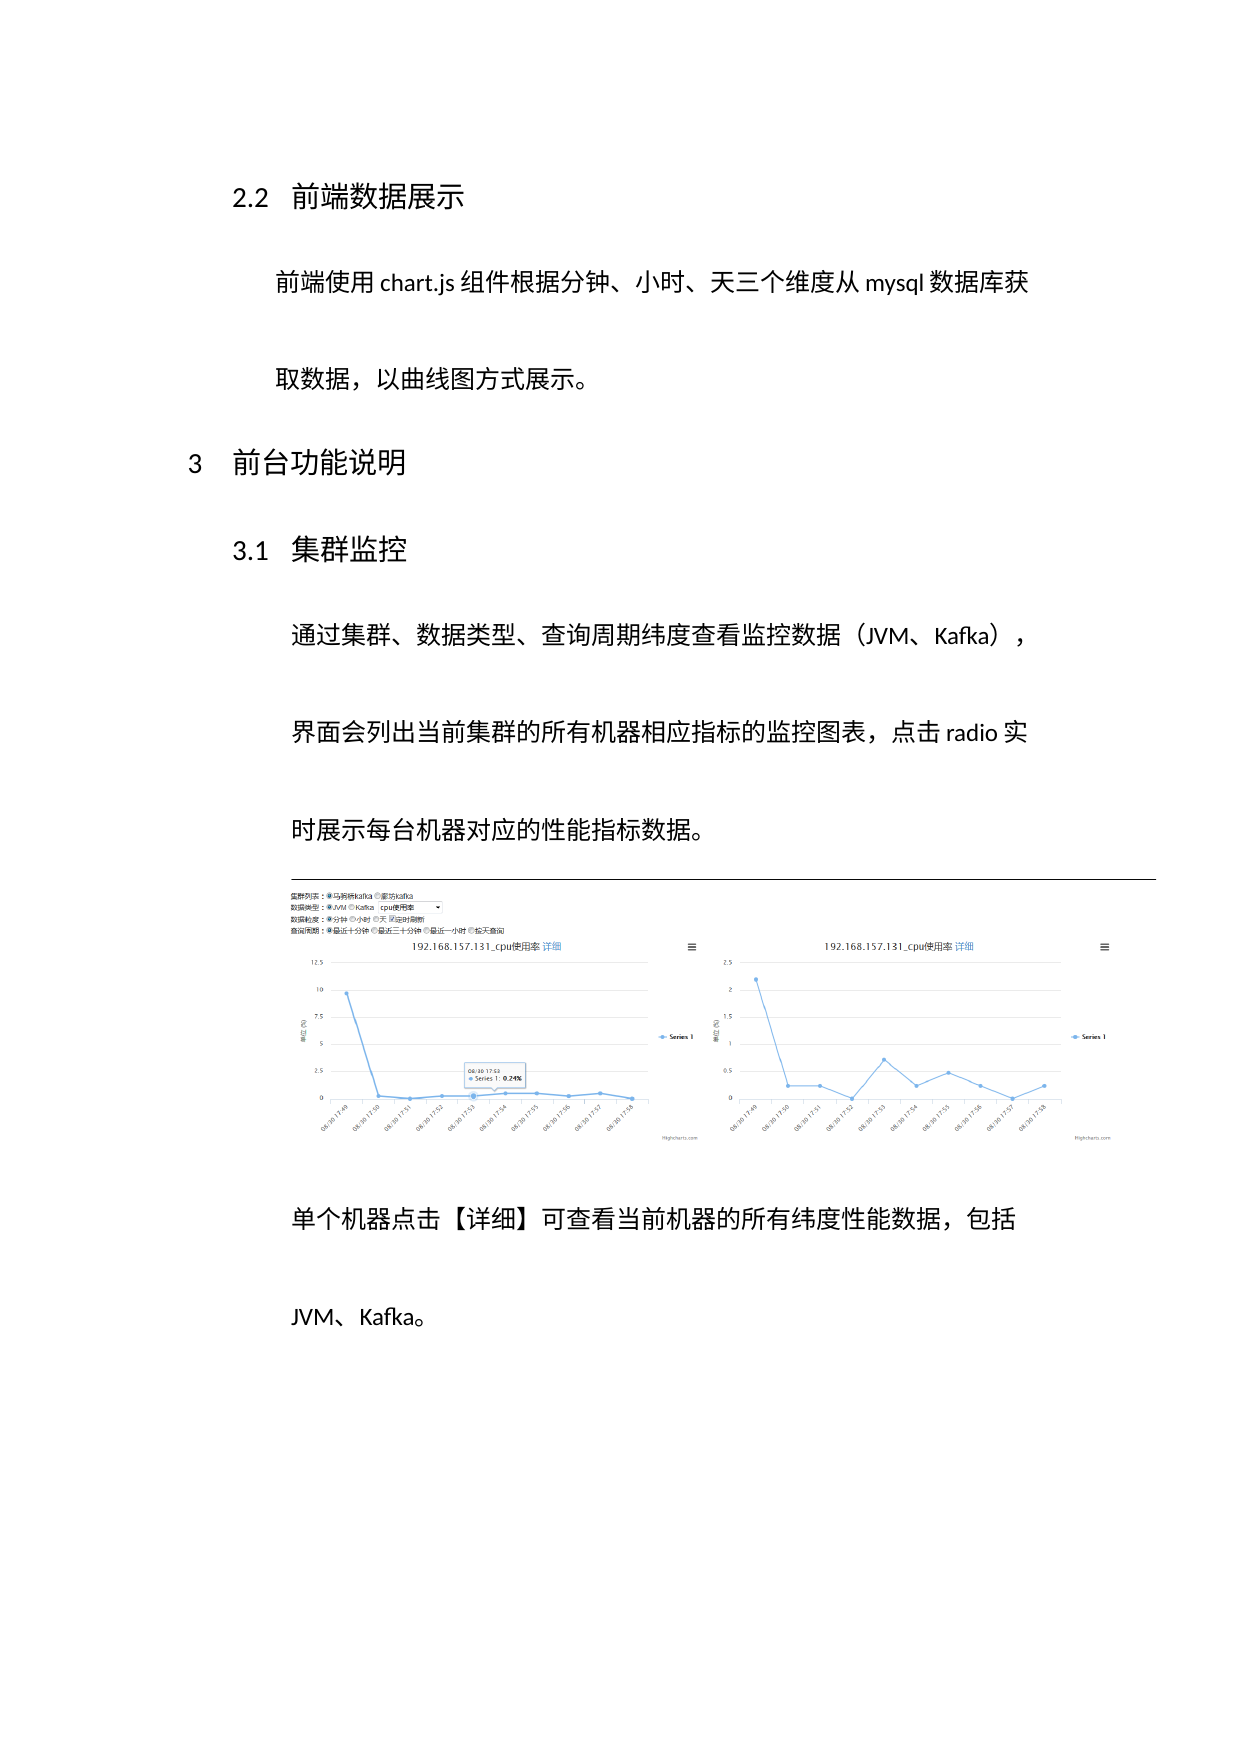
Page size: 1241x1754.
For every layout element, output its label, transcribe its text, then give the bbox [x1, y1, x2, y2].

list 前台功能说明 [187, 429, 1053, 494]
list 集群监控 [232, 515, 1053, 580]
list 单个机器点击【详细】可查看当前机器的所有纬度性能数据，包括JVM、Kafka。 [291, 1185, 1053, 1347]
list 通过集群、数据类型、查询周期纬度查看监控数据（JVM、Kafka），界面会列出当前集群的所有机器相应指标的监控图表，点击radio实时展示每台机器对应的性能指标数据。 [291, 601, 1053, 861]
picture [290, 879, 1157, 1166]
list 前端数据展示 [232, 162, 1053, 227]
list 前端使用chart.js组件根据分钟、小时、天三个维度从mysql数据库获取数据，以曲线图方式展示。 [275, 248, 1053, 411]
